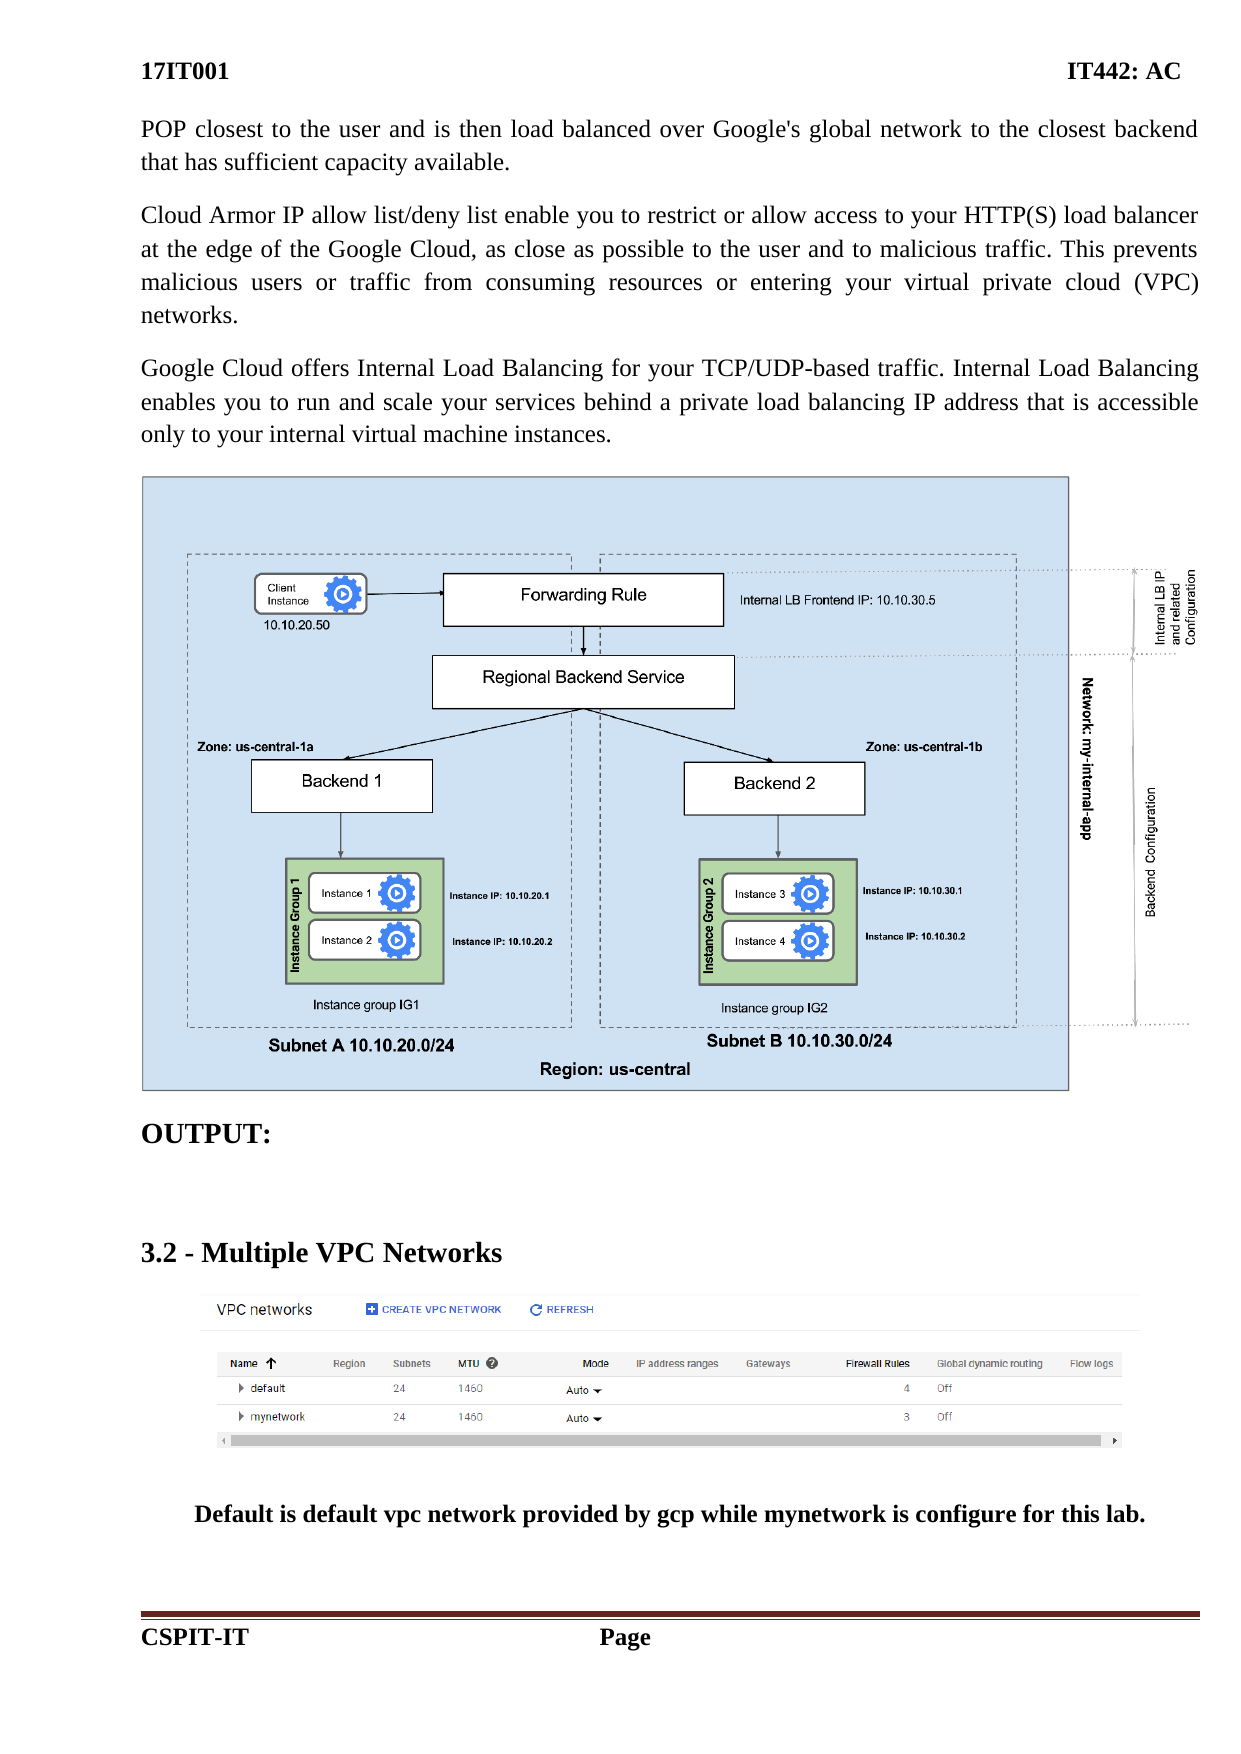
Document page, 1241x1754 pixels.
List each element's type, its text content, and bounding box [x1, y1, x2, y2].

text Default is default vpc network provided by gcp while mynetwork is configure for this lab. [141, 1499, 1200, 1528]
picture [140, 473, 1200, 1092]
picture [200, 1294, 1141, 1475]
text Google Cloud offers Internal Load Balancing for your TCP/UDP-based traffic. Internal Load Balancing enables you to run and scale your services behind a private load balancing IP address that is accessible only to your internal virtual machine instances. [141, 353, 1200, 448]
text Cloud Armor IP allow list/deny list enable you to restrict or allow access to your HTTP(S) load balancer at the edge of the Google Cloud, as close as possible to the user and to malicious traffic. This prevents malicious users or traffic from consuming resources or entering your virtual private cloud (VPC) networks. [141, 201, 1200, 328]
text OUTPUT: [141, 1117, 1200, 1150]
text 3.2 - Multiple VPC Networks [141, 1235, 1200, 1269]
